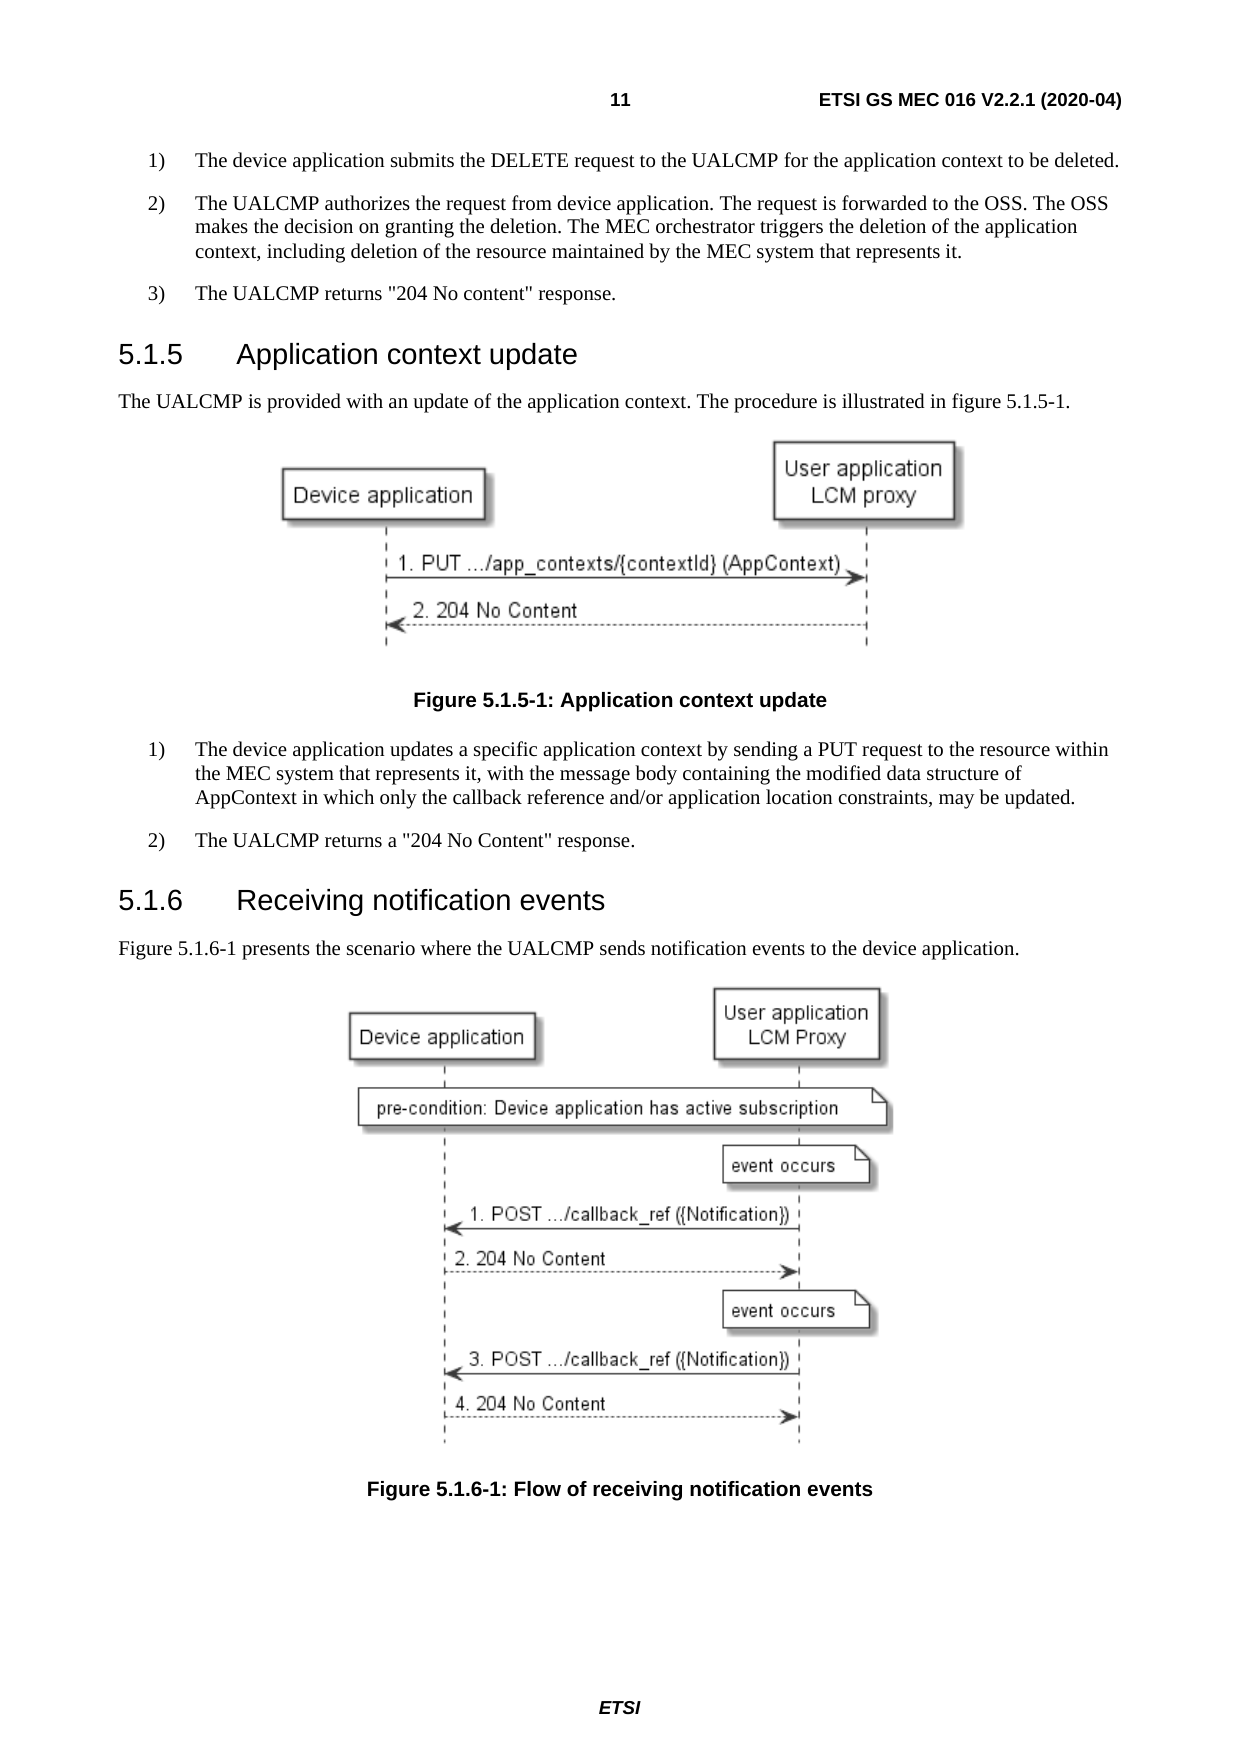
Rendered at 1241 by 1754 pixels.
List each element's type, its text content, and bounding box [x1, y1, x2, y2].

text The UALCMP is provided with an update of the application context. The procedure is illustrated in figure 5.1.5-1. [118, 389, 1122, 413]
list The device application submits the DELETE request to the UALCMP for the application context to be deleted. [148, 148, 1122, 172]
picture [338, 984, 902, 1458]
text Figure 5.1.6-1: Flow of receiving notification events [118, 1477, 1122, 1501]
text Figure 5.1.5-1: Application context update [118, 688, 1122, 712]
list The device application updates a specific application context by sending a PUT request to the resource within the MEC system that represents it, with the message body containing the modified data structure of AppContext in which only the callback reference and/or application location constraints, may be updated. [148, 737, 1122, 809]
list The UALCMP returns a "204 No Content" response. [148, 828, 1122, 852]
subtitle 5.1.5 Application context update [118, 337, 1122, 370]
subtitle 5.1.6 Receiving notification events [118, 883, 1122, 917]
text Figure 5.1.6-1 presents the scenario where the UALCMP sends notification events to the device application. [118, 936, 1122, 959]
list The UALCMP returns "204 No content" response. [148, 281, 1122, 305]
picture [270, 438, 970, 670]
list The UALCMP authorizes the request from device application. The request is forwarded to the OSS. The OSS makes the decision on granting the deletion. The MEC orchestrator triggers the deletion of the application context, including deletion of the resource maintained by the MEC system that represents it. [148, 190, 1122, 263]
